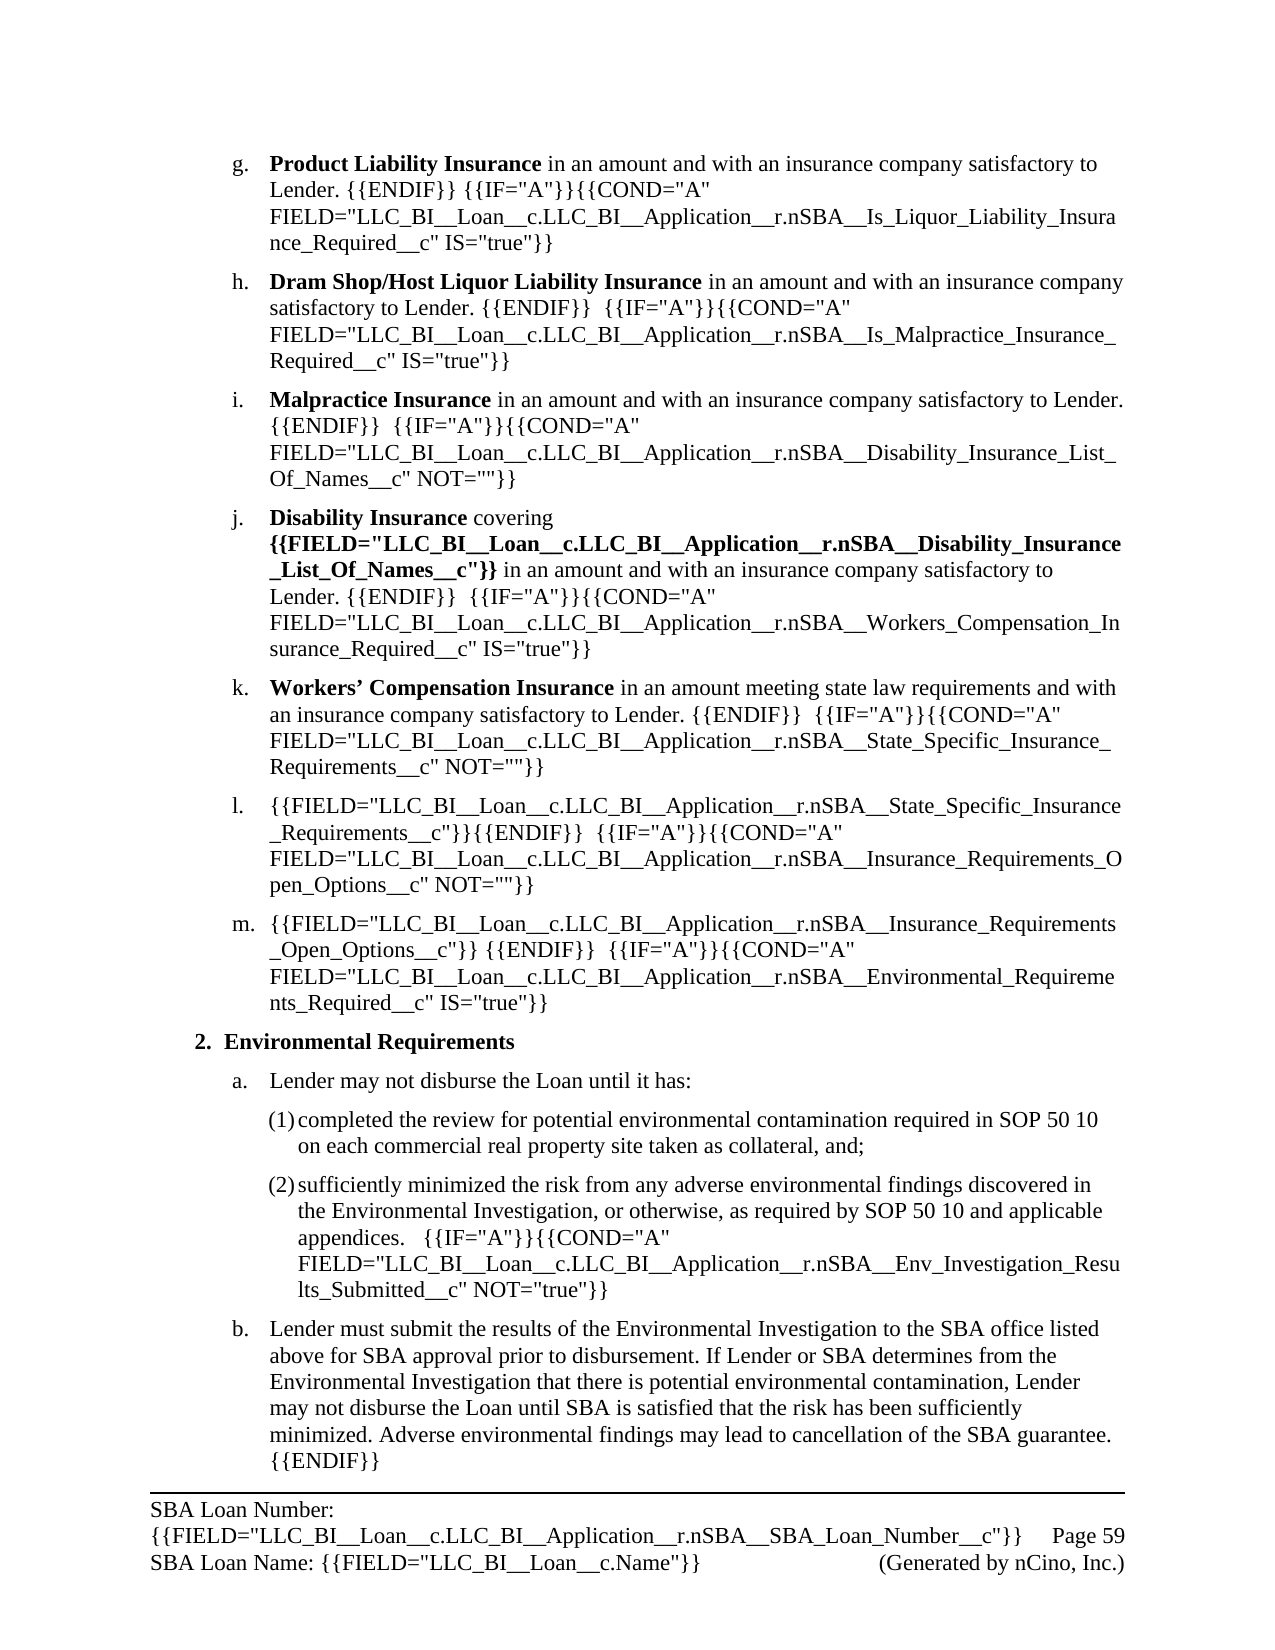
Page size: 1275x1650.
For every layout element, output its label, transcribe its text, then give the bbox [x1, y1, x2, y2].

list Workers’ Compensation Insurance in an amount meeting state law requirements and with an insurance company satisfactory to Lender. {{ENDIF}} {{IF="A"}}{{COND="A" FIELD="LLC_BI__Loan__c.LLC_BI__Application__r.nSBA__State_Specific_Insurance_Requirements__c" NOT=""}} [232, 674, 1125, 780]
list Product Liability Insurance in an amount and with an insurance company satisfactory to Lender. {{ENDIF}} {{IF="A"}}{{COND="A" FIELD="LLC_BI__Loan__c.LLC_BI__Application__r.nSBA__Is_Liquor_Liability_Insurance_Required__c" IS="true"}} [232, 150, 1125, 255]
list Lender may not disburse the Loan until it has: [232, 1067, 1125, 1093]
list Malpractice Insurance in an amount and with an insurance company satisfactory to Lender. {{ENDIF}} {{IF="A"}}{{COND="A" FIELD="LLC_BI__Loan__c.LLC_BI__Application__r.nSBA__Disability_Insurance_List_Of_Names__c" NOT=""}} [232, 386, 1125, 491]
list Dram Shop/Host Liquor Liability Insurance in an amount and with an insurance company satisfactory to Lender. {{ENDIF}} {{IF="A"}}{{COND="A" FIELD="LLC_BI__Loan__c.LLC_BI__Application__r.nSBA__Is_Malpractice_Insurance_Required__c" IS="true"}} [232, 268, 1125, 373]
list {{FIELD="LLC_BI__Loan__c.LLC_BI__Application__r.nSBA__State_Specific_Insurance_Requirements__c"}}{{ENDIF}} {{IF="A"}}{{COND="A" FIELD="LLC_BI__Loan__c.LLC_BI__Application__r.nSBA__Insurance_Requirements_Open_Options__c" NOT=""}} [232, 792, 1125, 898]
list Lender must submit the results of the Environmental Investigation to the SBA office listed above for SBA approval prior to disbursement. If Lender or SBA determines from the Environmental Investigation that there is potential environmental contamination, Lender may not disburse the Loan until SBA is satisfied that the risk has been sufficiently minimized. Adverse environmental findings may lead to cancellation of the SBA guarantee. {{ENDIF}} [232, 1315, 1125, 1473]
list Environmental Requirements [194, 1028, 1125, 1054]
list Disability Insurance covering {{FIELD="LLC_BI__Loan__c.LLC_BI__Application__r.nSBA__Disability_Insurance_List_Of_Names__c"}} in an amount and with an insurance company satisfactory to Lender. {{ENDIF}} {{IF="A"}}{{COND="A" FIELD="LLC_BI__Loan__c.LLC_BI__Application__r.nSBA__Workers_Compensation_Insurance_Required__c" IS="true"}} [232, 504, 1125, 662]
list sufficiently minimized the risk from any adverse environmental findings discovered in the Environmental Investigation, or otherwise, as required by SOP 50 10 and applicable appendices. {{IF="A"}}{{COND="A" FIELD="LLC_BI__Loan__c.LLC_BI__Application__r.nSBA__Env_Investigation_Results_Submitted__c" NOT="true"}} [268, 1171, 1125, 1303]
list {{FIELD="LLC_BI__Loan__c.LLC_BI__Application__r.nSBA__Insurance_Requirements_Open_Options__c"}} {{ENDIF}} {{IF="A"}}{{COND="A" FIELD="LLC_BI__Loan__c.LLC_BI__Application__r.nSBA__Environmental_Requirements_Required__c" IS="true"}} [232, 910, 1125, 1016]
list completed the review for potential environmental contamination required in SOP 50 10 on each commercial real property site taken as collateral, and; [268, 1106, 1125, 1158]
